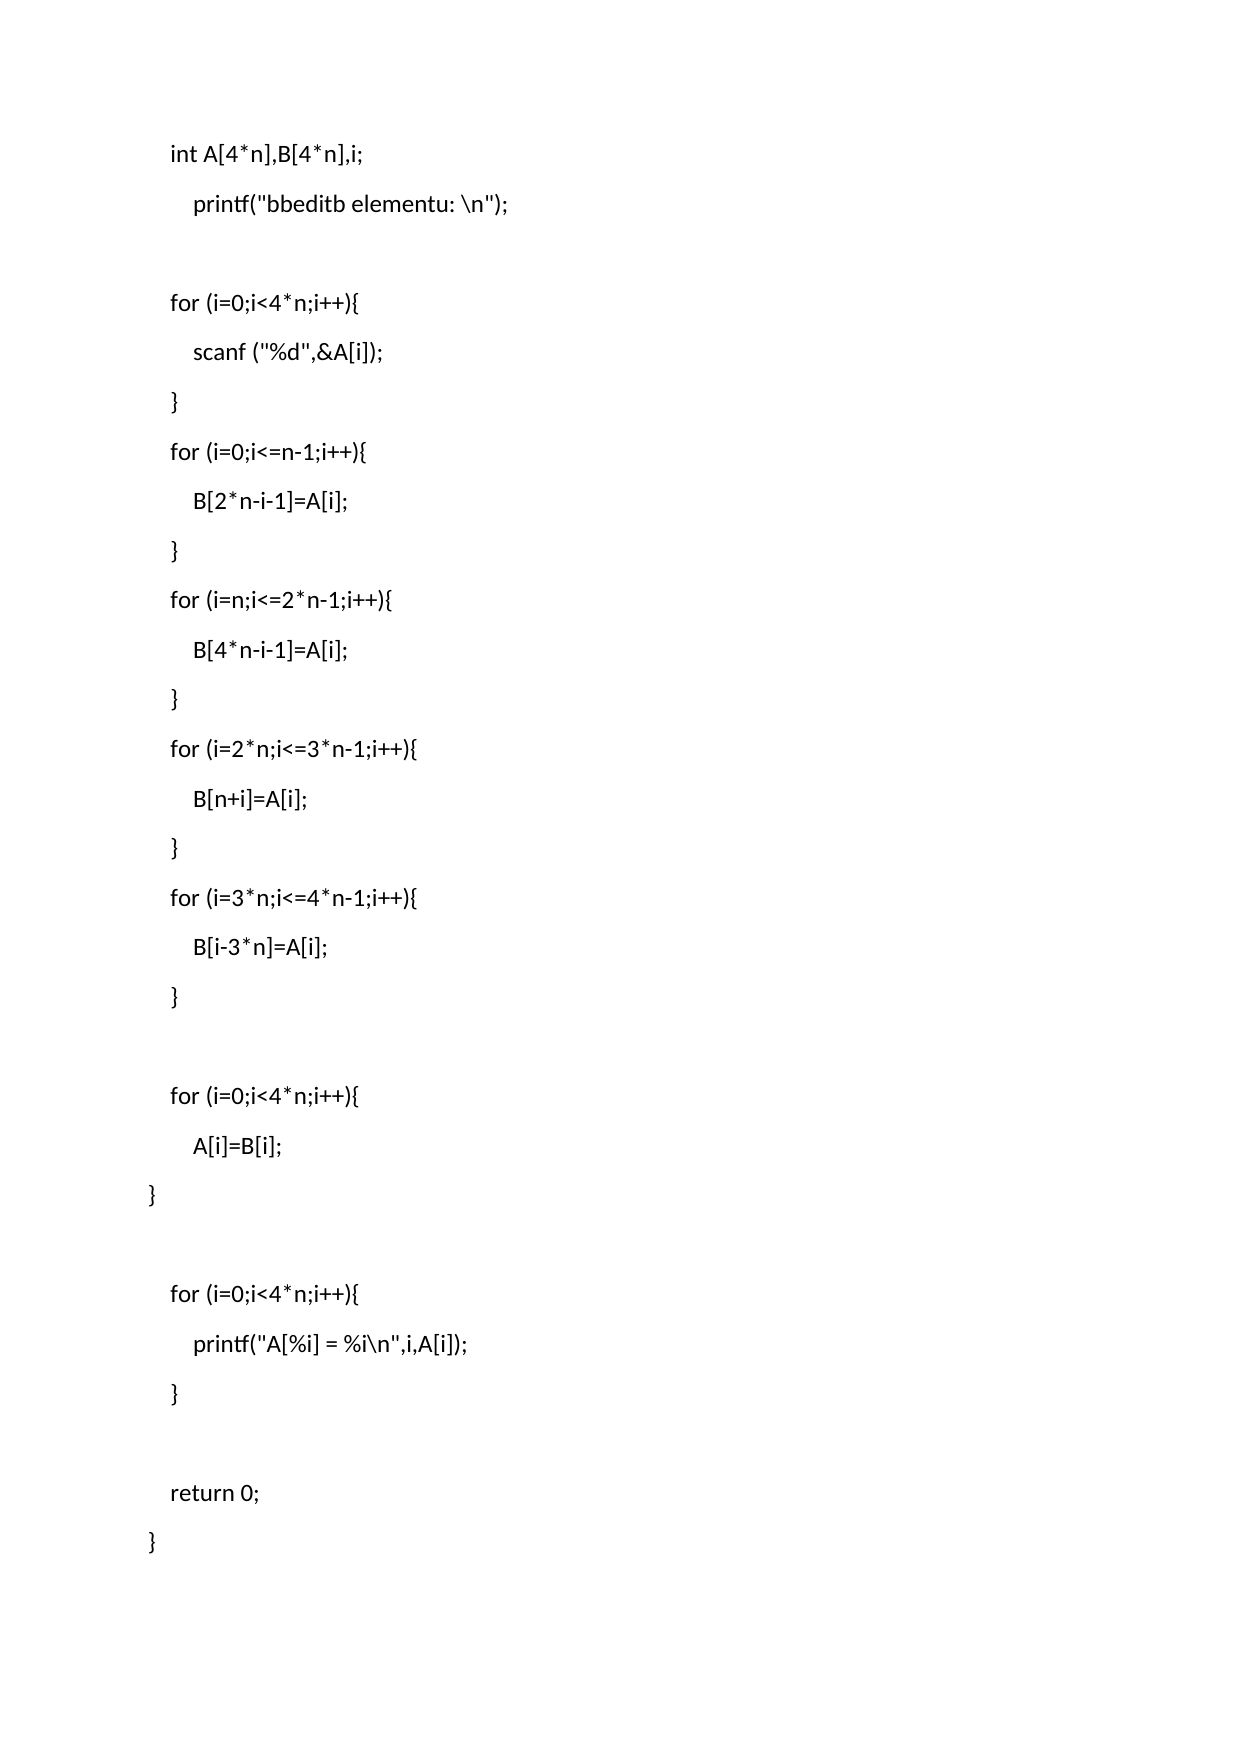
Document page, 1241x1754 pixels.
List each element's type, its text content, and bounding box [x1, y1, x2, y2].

text for (i=0;i<4*n;i++){ [148, 287, 1152, 317]
text } [148, 1179, 1152, 1210]
text for (i=0;i<4*n;i++){ [148, 1080, 1152, 1111]
text for (i=2*n;i<=3*n-1;i++){ [148, 733, 1152, 764]
text int A[4*n],B[4*n],i; [148, 138, 1152, 169]
text } [148, 535, 1152, 565]
text } [148, 683, 1152, 714]
text A[i]=B[i]; [148, 1130, 1152, 1160]
text printf("bbeditb elementu: \n"); [148, 188, 1152, 218]
text } [148, 1526, 1152, 1557]
text printf("A[%i] = %i\n",i,A[i]); [148, 1328, 1152, 1359]
text B[n+i]=A[i]; [148, 783, 1152, 813]
text } [148, 386, 1152, 417]
text B[4*n-i-1]=A[i]; [148, 634, 1152, 664]
text for (i=n;i<=2*n-1;i++){ [148, 584, 1152, 615]
text } [148, 832, 1152, 863]
text return 0; [148, 1477, 1152, 1507]
text B[2*n-i-1]=A[i]; [148, 485, 1152, 516]
text } [148, 981, 1152, 1012]
text } [148, 1378, 1152, 1408]
text for (i=0;i<4*n;i++){ [148, 1278, 1152, 1309]
text for (i=3*n;i<=4*n-1;i++){ [148, 882, 1152, 912]
text B[i-3*n]=A[i]; [148, 931, 1152, 962]
text for (i=0;i<=n-1;i++){ [148, 436, 1152, 466]
text scanf ("%d",&A[i]); [148, 336, 1152, 367]
